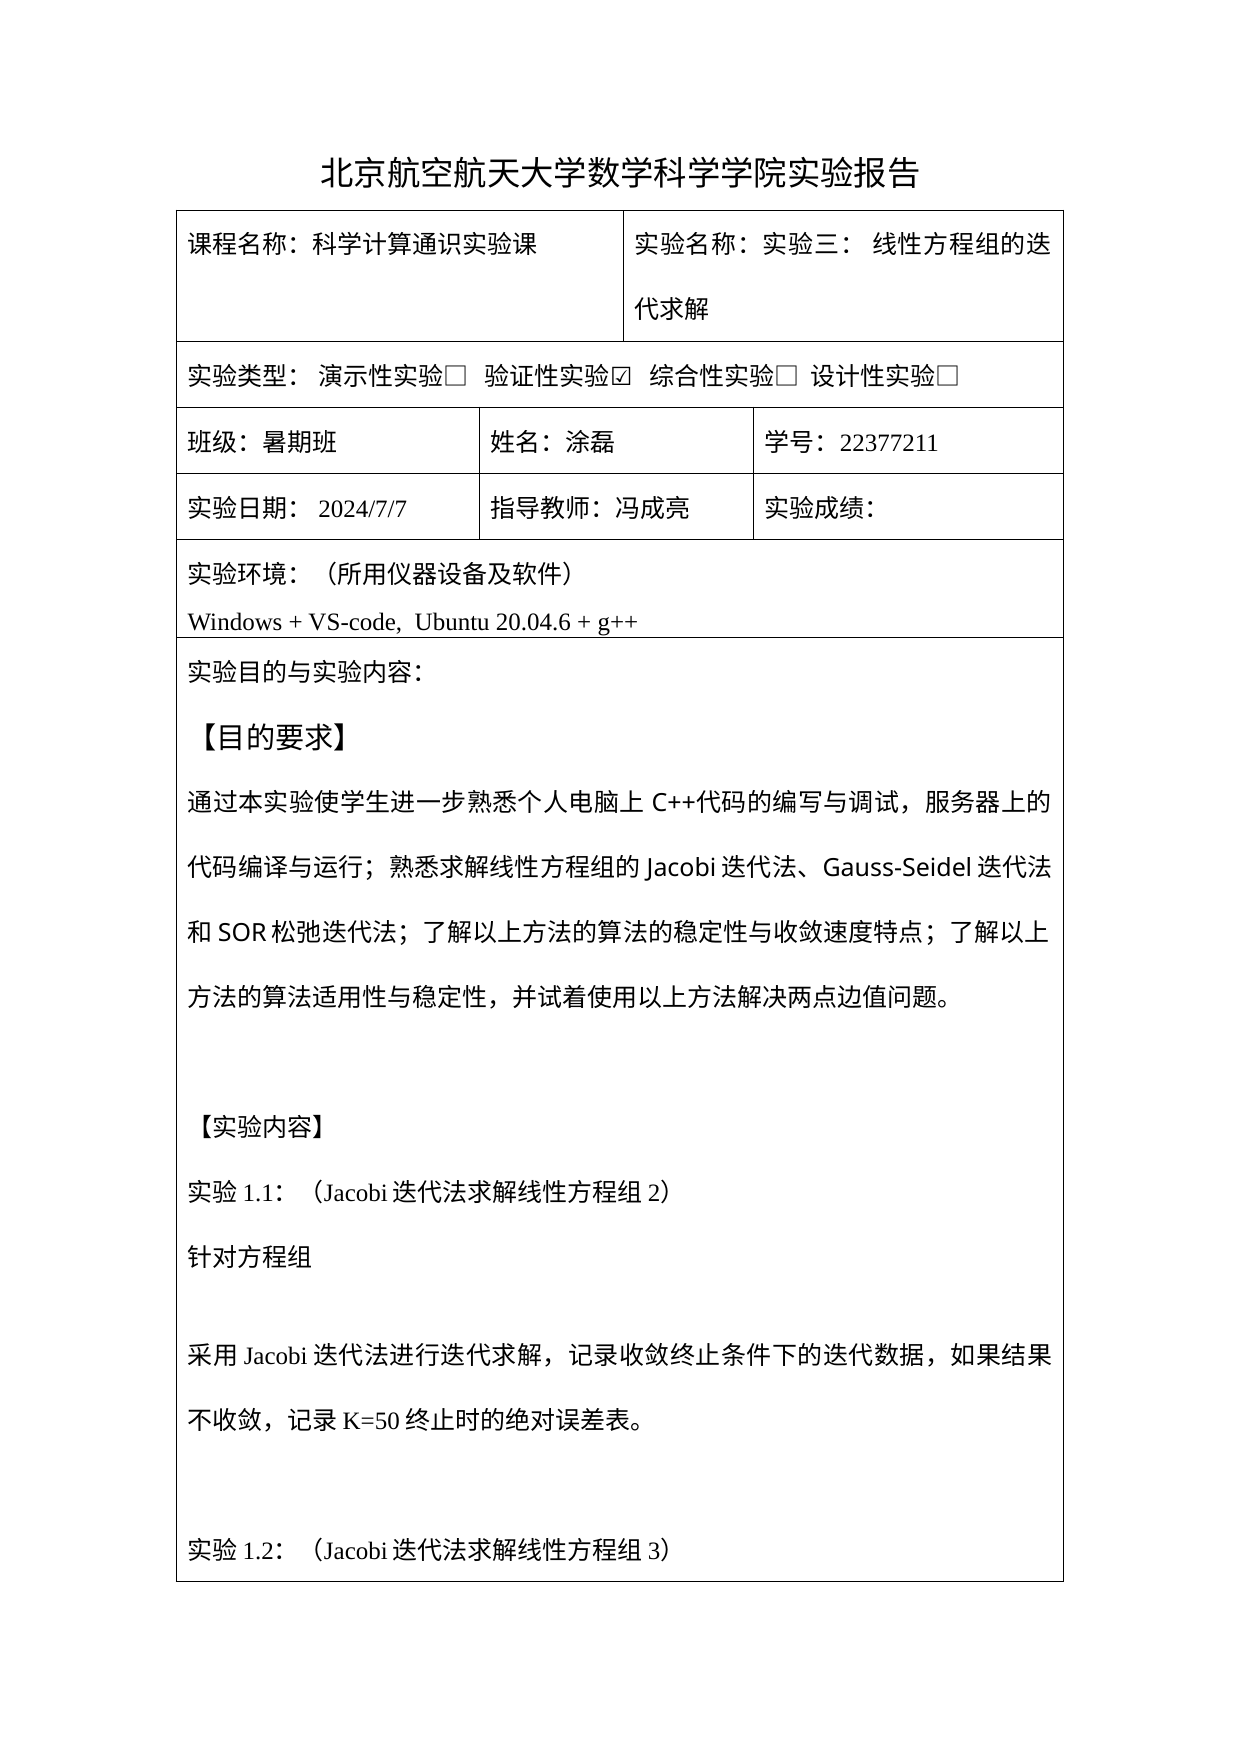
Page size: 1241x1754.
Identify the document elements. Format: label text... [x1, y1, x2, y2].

table_header 实验名称：实验三： 线性方程组的迭代求解 [624, 211, 1063, 341]
table_cell 姓名：涂磊 [480, 408, 753, 473]
table_cell 班级：暑期班 [177, 408, 479, 473]
table_header 课程名称：科学计算通识实验课 [177, 211, 623, 341]
table_cell 实验类型： 演示性实验□ 验证性实验☑ 综合性实验□ 设计性实验□ [177, 342, 1063, 407]
table_cell 实验环境：（所用仪器设备及软件） Windows + VS-code, Ubuntu 20.04.6 + g++ [177, 540, 1063, 637]
table_cell 实验成绩： [754, 474, 1063, 539]
table_cell 指导教师：冯成亮 [480, 474, 753, 539]
title 北京航空航天大学数学科学学院实验报告 [187, 138, 1053, 203]
table_cell 实验日期： 2024/7/7 [177, 474, 479, 539]
table_cell 学号：22377211 [754, 408, 1063, 473]
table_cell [177, 638, 1063, 1581]
